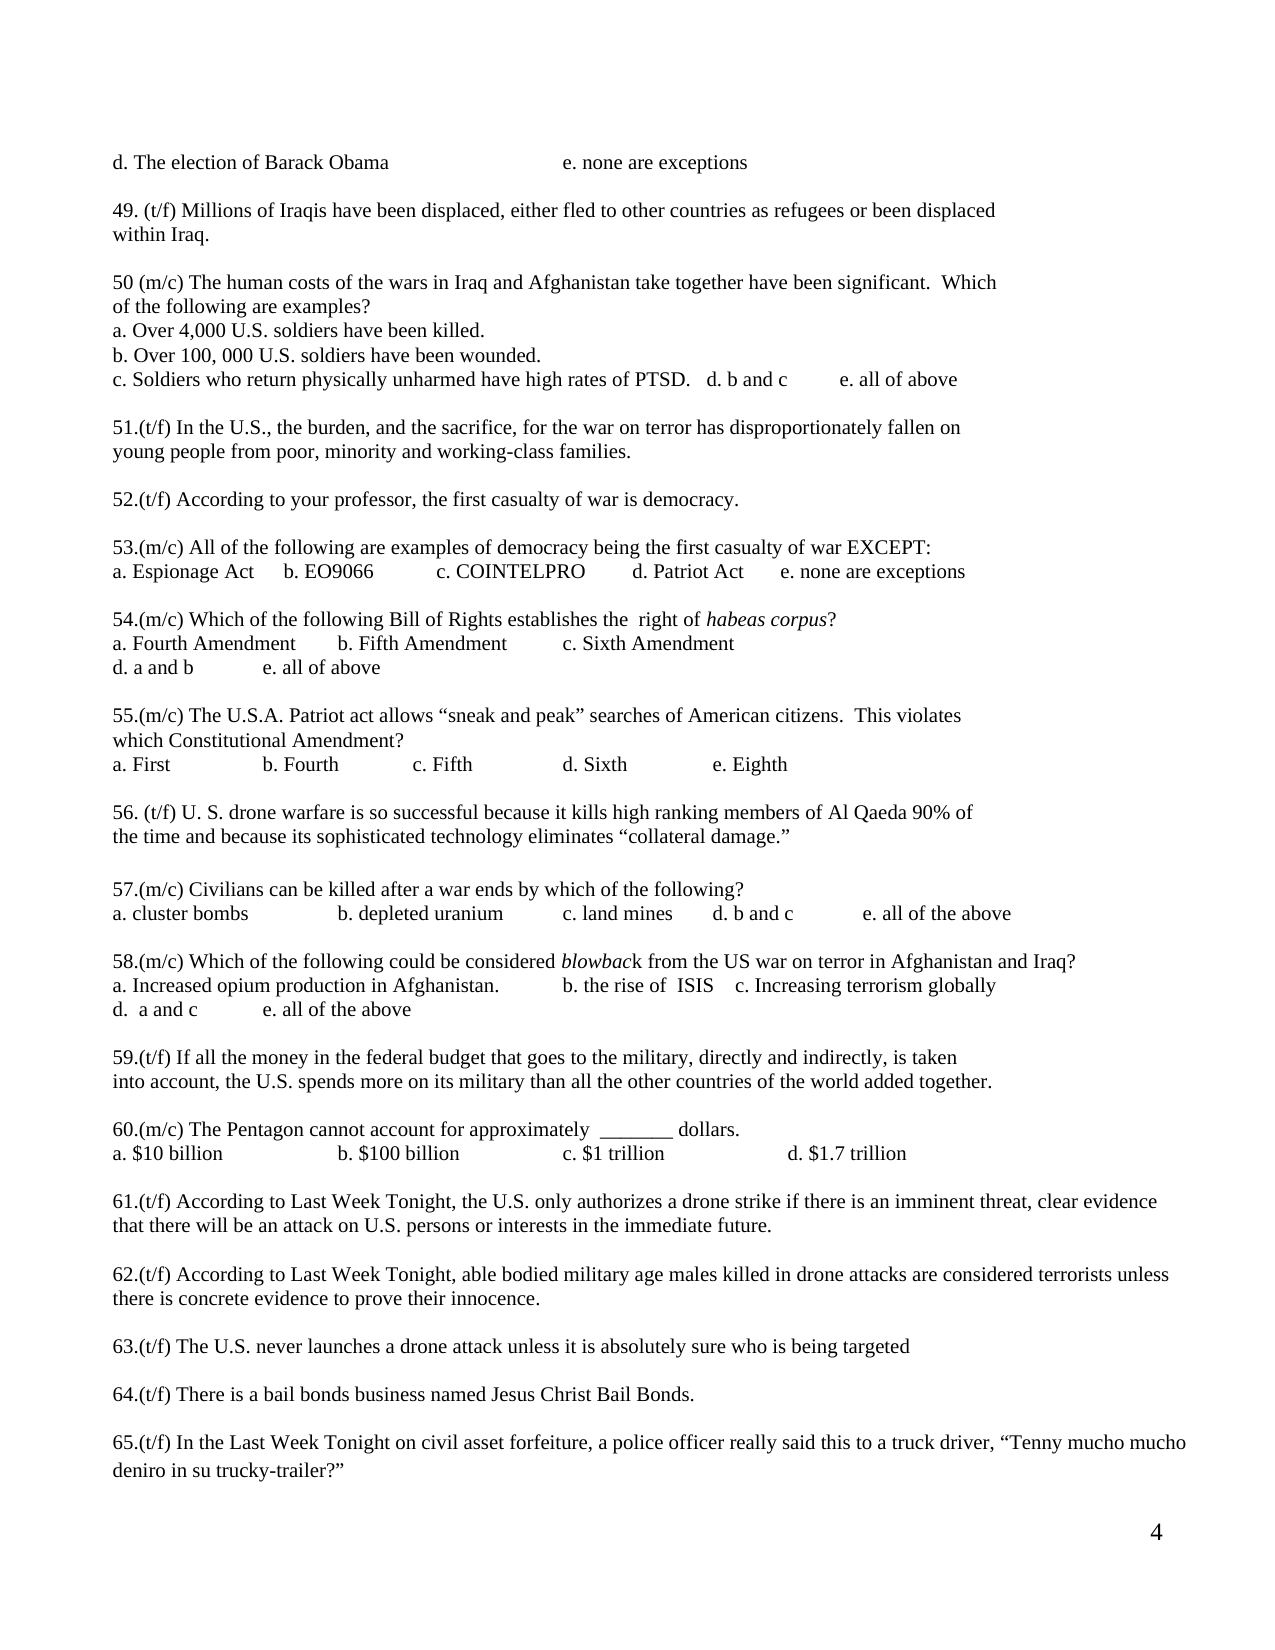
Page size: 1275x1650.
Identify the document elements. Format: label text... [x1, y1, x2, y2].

text 49. (t/f) Millions of Iraqis have been displaced, either fled to other countries as refugees or been displaced within Iraq. [112, 198, 1011, 246]
text 64.(t/f) There is a bail bonds business named Jesus Christ Bail Bonds. [112, 1382, 1237, 1406]
text 63.(t/f) The U.S. never launches a drone attack unless it is absolutely sure who is being targeted [112, 1334, 1237, 1358]
text 54.(m/c) Which of the following Bill of Rights establishes the right of habeas corpus? [112, 607, 1011, 631]
text the time and because its sophisticated technology eliminates “collateral damage.” [112, 824, 1162, 848]
text 52.(t/f) According to your professor, the first casualty of war is democracy. [112, 487, 1011, 511]
text 55.(m/c) The U.S.A. Patriot act allows “sneak and peak” searches of American citizens. This violates which Constitutional Amendment? [112, 703, 1011, 752]
text there is concrete evidence to prove their innocence. [112, 1286, 1237, 1310]
text that there will be an attack on U.S. persons or interests in the immediate future. [112, 1213, 1237, 1237]
text d. The election of Barack Obama e. none are exceptions [112, 150, 1011, 174]
text 56. (t/f) drone warfare is so successful because it kills high ranking members of Al Qaeda 90% of [112, 800, 1162, 824]
text into account, the U.S. spends more on its military than all the other countries of the world added together. [112, 1069, 1162, 1093]
text c. Soldiers who return physically unharmed have high rates of PTSD. d. b and c e. all of above [112, 367, 1011, 391]
text 60.(m/c) The Pentagon cannot account for approximately _______ dollars. [112, 1117, 1162, 1141]
text 62.(t/f) According to Last Week Tonight, able bodied military age males killed in drone attacks are considered terrorists unless [112, 1262, 1237, 1286]
text 61.(t/f) According to Last Week Tonight, the U.S. only authorizes a drone strike if there is an imminent threat, clear evidence [112, 1189, 1237, 1213]
text 65.(t/f) In the Last Week Tonight on civil asset forfeiture, a police officer really said this to a truck driver, “Tenny mucho mucho deniro in su trucky-trailer?” [112, 1430, 1237, 1483]
text 59.(t/f) If all the money in the federal budget that goes to the military, directly and indirectly, is taken [112, 1045, 1162, 1069]
text 58.(m/c) Which of the following could be considered blowback from the US war on terror in Afghanistan and Iraq? [112, 949, 1237, 973]
text a. $10 billion b. $100 billion c. $1 trillion d. $1.7 trillion [112, 1141, 1162, 1165]
text 51.(t/f) In the U.S., the burden, and the sacrifice, for the war on terror has disproportionately fallen on young people from poor, minority and working-class families. [112, 415, 1011, 463]
text a. Over 4,000 U.S. soldiers have been killed. [112, 318, 1011, 342]
text a. Fourth Amendment b. Fifth Amendment c. Sixth Amendment [112, 631, 1011, 655]
text 53.(m/c) All of the following are examples of democracy being the first casualty of war EXCEPT: [112, 535, 1011, 559]
text 57.(m/c) Civilians can be killed after a war ends by which of the following? [112, 877, 1237, 901]
text b. Over 100, 000 U.S. soldiers have been wounded. [112, 342, 1011, 367]
text d. a and b e. all of above [112, 655, 1011, 679]
text a. Increased opium production in Afghanistan. b. the rise of ISIS c. Increasing terrorism globally [112, 973, 1237, 997]
text a. Espionage Act b. EO9066 c. COINTELPRO d. Patriot Act e. none are exceptions [112, 559, 1011, 583]
text d. a and c e. all of the above [112, 997, 1237, 1021]
text a. cluster bombs b. depleted uranium c. land mines d. b and c e. all of the above [112, 901, 1237, 925]
text 50 (m/c) The human costs of the wars in Iraq and Afghanistan take together have been significant. Which of the following are examples? [112, 270, 1011, 318]
text a. First b. Fourth c. Fifth d. Sixth e. Eighth [112, 752, 1011, 776]
